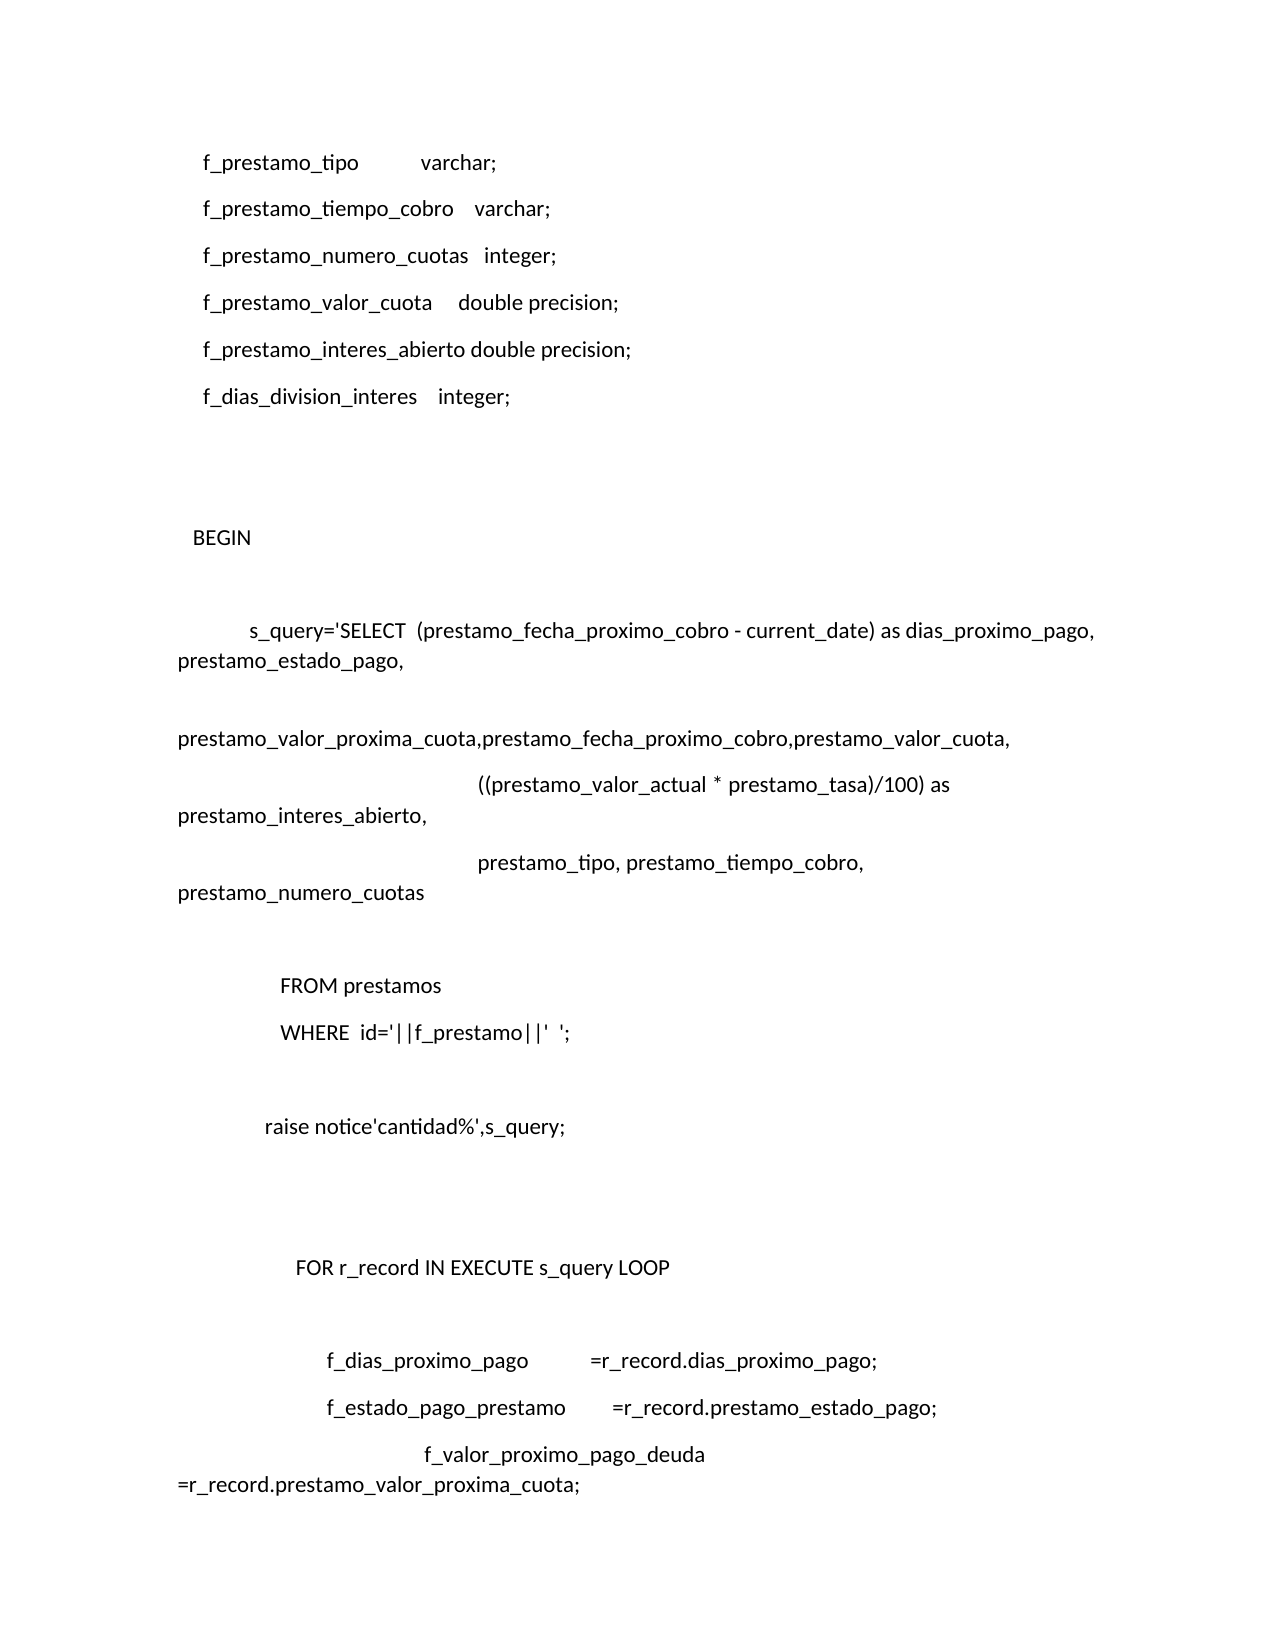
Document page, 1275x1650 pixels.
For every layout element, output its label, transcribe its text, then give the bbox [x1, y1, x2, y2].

text f_prestamo_valor_cuota double precision; [177, 288, 1098, 316]
text f_valor_proximo_pago_deuda =r_record.prestamo_valor_proxima_cuota; [177, 1440, 1098, 1498]
text f_prestamo_numero_cuotas integer; [177, 241, 1098, 269]
text f_estado_pago_prestamo =r_record.prestamo_estado_pago; [177, 1393, 1098, 1421]
text f_dias_proximo_pago =r_record.dias_proximo_pago; [177, 1347, 1098, 1374]
text WHERE id='||f_prestamo||' '; [177, 1018, 1098, 1046]
text f_prestamo_tiempo_cobro varchar; [177, 194, 1098, 222]
text f_prestamo_interes_abierto double precision; [177, 335, 1098, 363]
text raise notice'cantidad%',s_query; [177, 1112, 1098, 1140]
text s_query='SELECT (prestamo_fecha_proximo_cobro - current_date) as dias_proximo_pago, prestamo_estado_pago, [177, 616, 1098, 674]
text f_prestamo_tipo varchar; [177, 148, 1098, 176]
text f_dias_division_interes integer; [177, 382, 1098, 410]
text FOR r_record IN EXECUTE s_query LOOP [177, 1253, 1098, 1281]
text prestamo_tipo, prestamo_tiempo_cobro, prestamo_numero_cuotas [177, 848, 1098, 906]
text BEGIN [177, 523, 1098, 551]
text ((prestamo_valor_actual * prestamo_tasa)/100) as prestamo_interes_abierto, [177, 771, 1098, 829]
text FROM prestamos [177, 972, 1098, 999]
text prestamo_valor_proxima_cuota,prestamo_fecha_proximo_cobro,prestamo_valor_cuota, [177, 693, 1098, 752]
